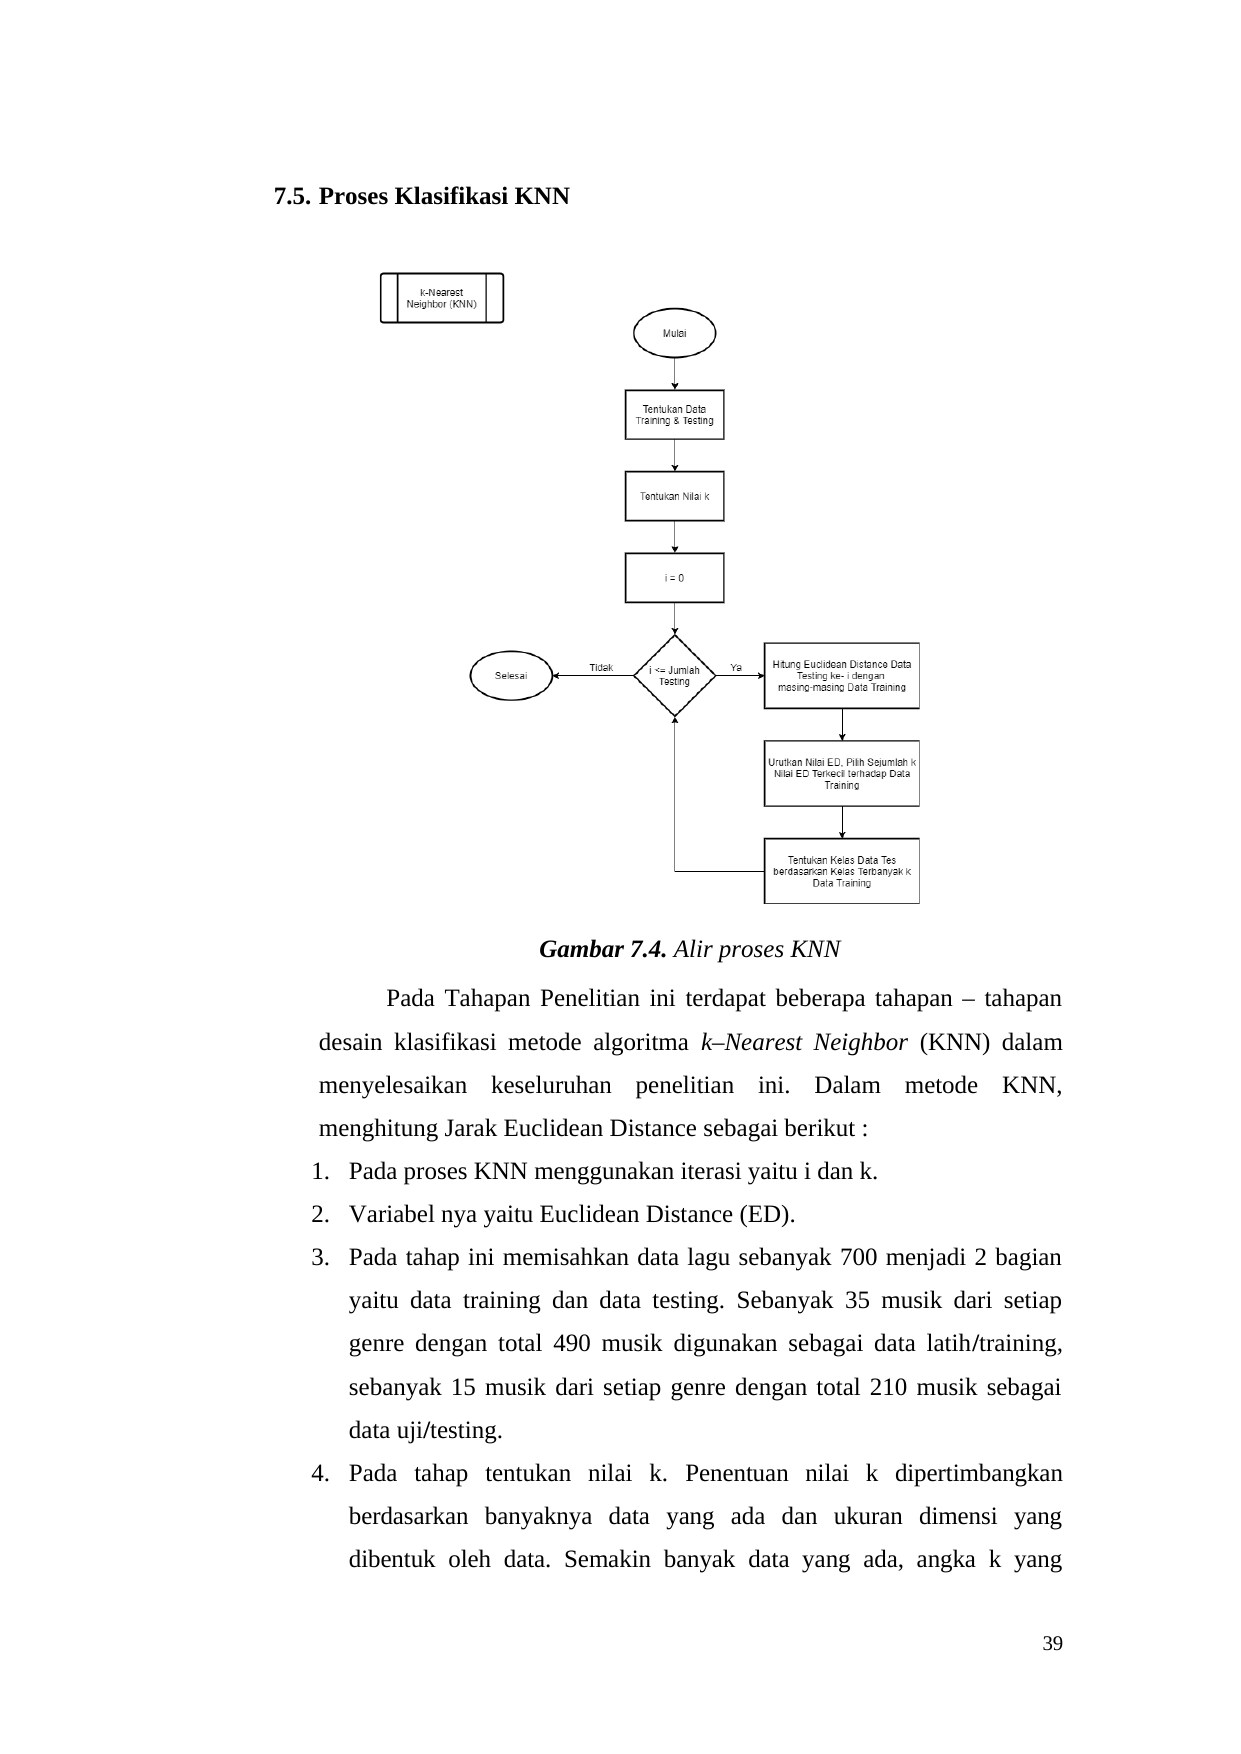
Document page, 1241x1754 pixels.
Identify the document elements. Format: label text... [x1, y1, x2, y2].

list Variabel nya yaitu Euclidean Distance (ED). [311, 1199, 1063, 1228]
list Pada proses KNN menggunakan iterasi yaitu i dan k. [311, 1156, 1063, 1185]
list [311, 1458, 1063, 1573]
list Pada Tahapan Penelitian ini terdapat beberapa tahapan – tahapan desain klasifikasi metode algoritma k–Nearest Neighbor (KNN) dalam menyelesaikan keseluruhan penelitian ini. Dalam metode KNN, menghitung Jarak Euclidean Distance sebagai berikut : [319, 983, 1063, 1142]
subtitle Proses Klasifikasi KNN [274, 181, 1063, 210]
list Pada tahap ini memisahkan data lagu sebanyak 700 menjadi 2 bagian yaitu data training dan data testing. Sebanyak 35 musik dari setiap genre dengan total 490 musik digunakan sebagai data latih/training, sebanyak 15 musik dari setiap genre dengan total 210 musik sebagai data uji/testing. [311, 1242, 1063, 1443]
picture [379, 272, 920, 904]
